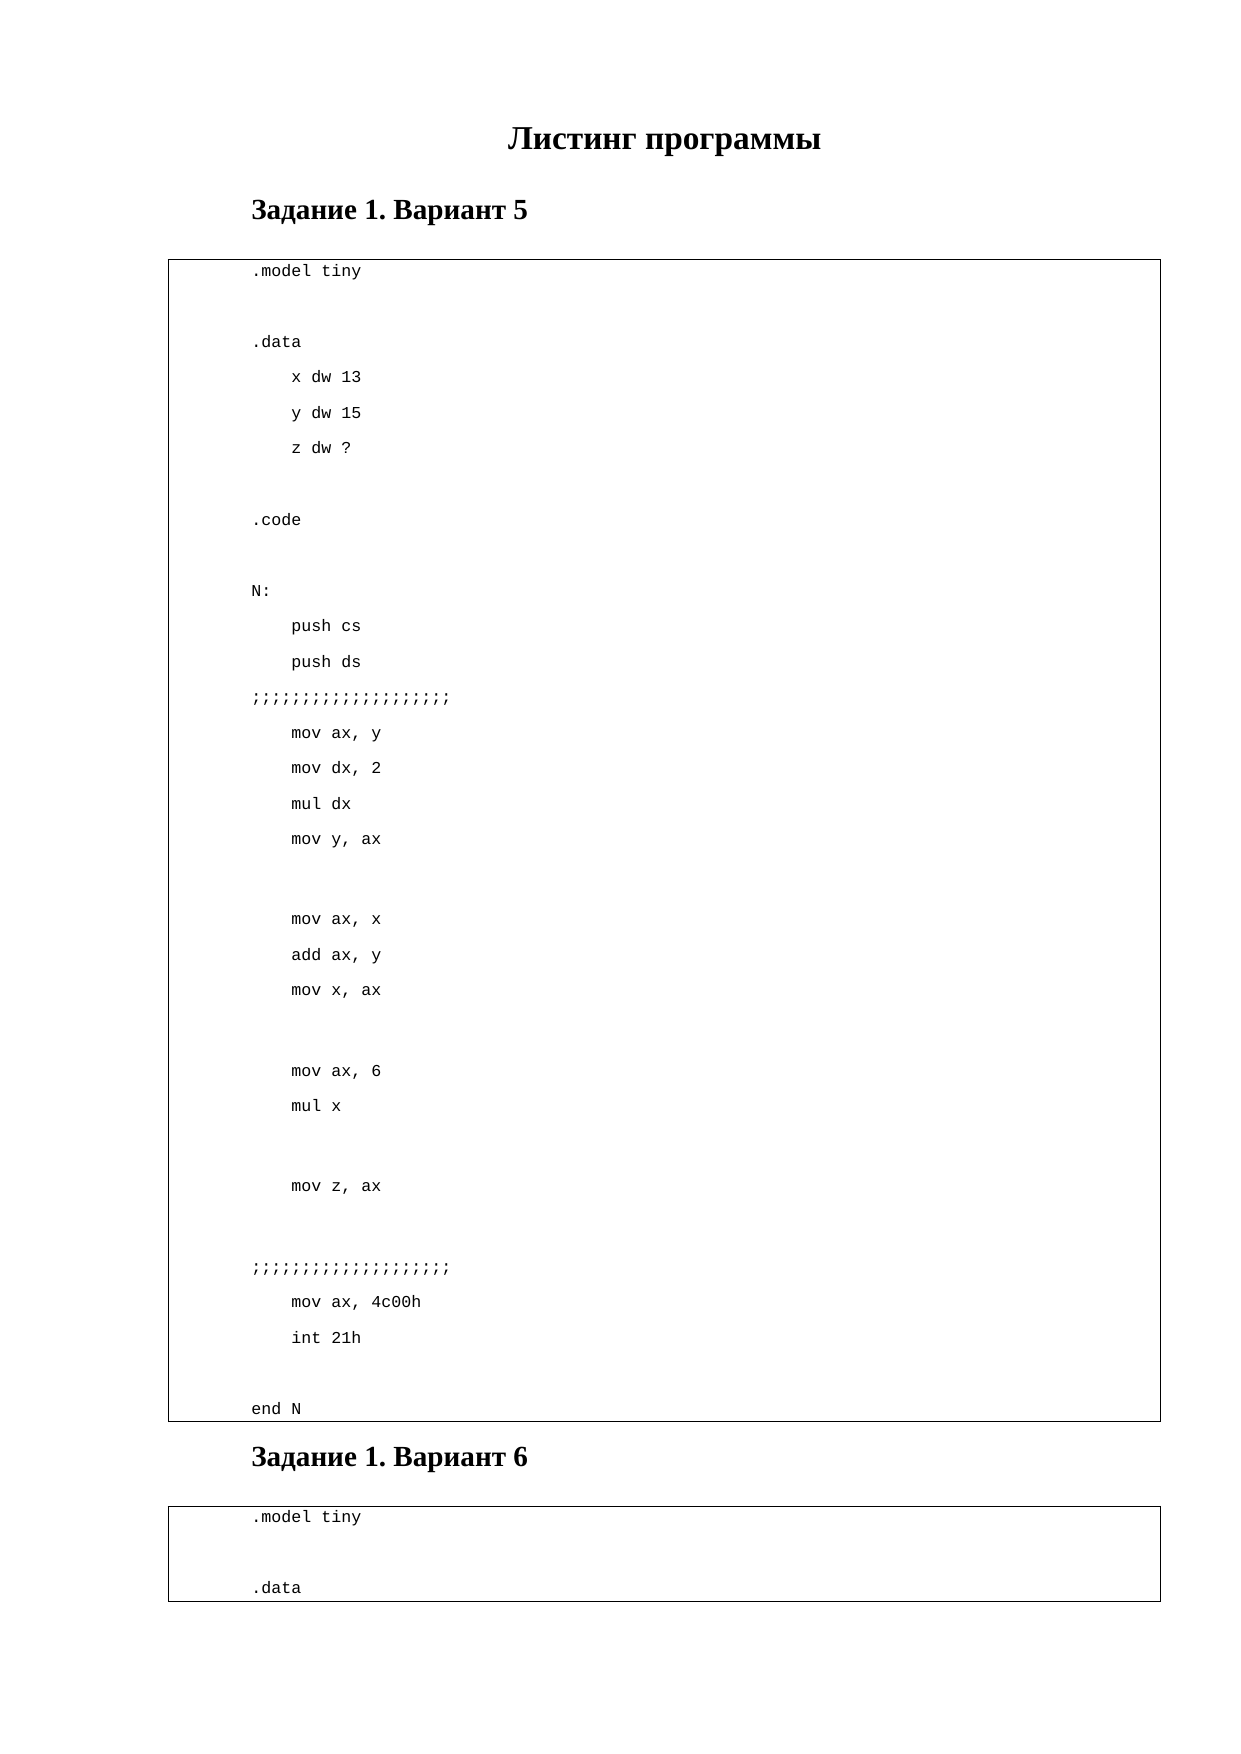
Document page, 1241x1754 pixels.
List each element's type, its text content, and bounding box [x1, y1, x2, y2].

text mul x [169, 1094, 1160, 1117]
text z dw ? [169, 437, 1160, 459]
text ;;;;;;;;;;;;;;;;;;;; [169, 686, 1160, 707]
text add ax, y [169, 943, 1160, 965]
text ;;;;;;;;;;;;;;;;;;;; [169, 1255, 1160, 1277]
text mov x, ax [169, 979, 1160, 1001]
text .data [169, 1577, 1160, 1601]
text y dw 15 [169, 401, 1160, 423]
text push ds [169, 650, 1160, 672]
text mov z, ax [169, 1175, 1160, 1197]
text push cs [169, 614, 1160, 636]
text mov ax, y [169, 721, 1160, 743]
text .model tiny [169, 260, 1160, 281]
text mov y, ax [169, 828, 1160, 849]
text x dw 13 [169, 366, 1160, 388]
text N: [169, 579, 1160, 601]
text mov dx, 2 [169, 757, 1160, 778]
text end N [169, 1397, 1160, 1421]
text mov ax, 4c00h [169, 1291, 1160, 1312]
text mov ax, 6 [169, 1059, 1160, 1081]
text mov ax, x [169, 908, 1160, 930]
text .code [169, 508, 1160, 530]
text Задание 1. Вариант 6 [177, 1439, 1152, 1472]
text .model tiny [169, 1507, 1160, 1528]
text mul dx [169, 792, 1160, 814]
text .data [169, 330, 1160, 352]
text Листинг программы [177, 118, 1152, 156]
text Задание 1. Вариант 5 [177, 192, 1152, 226]
text int 21h [169, 1326, 1160, 1348]
